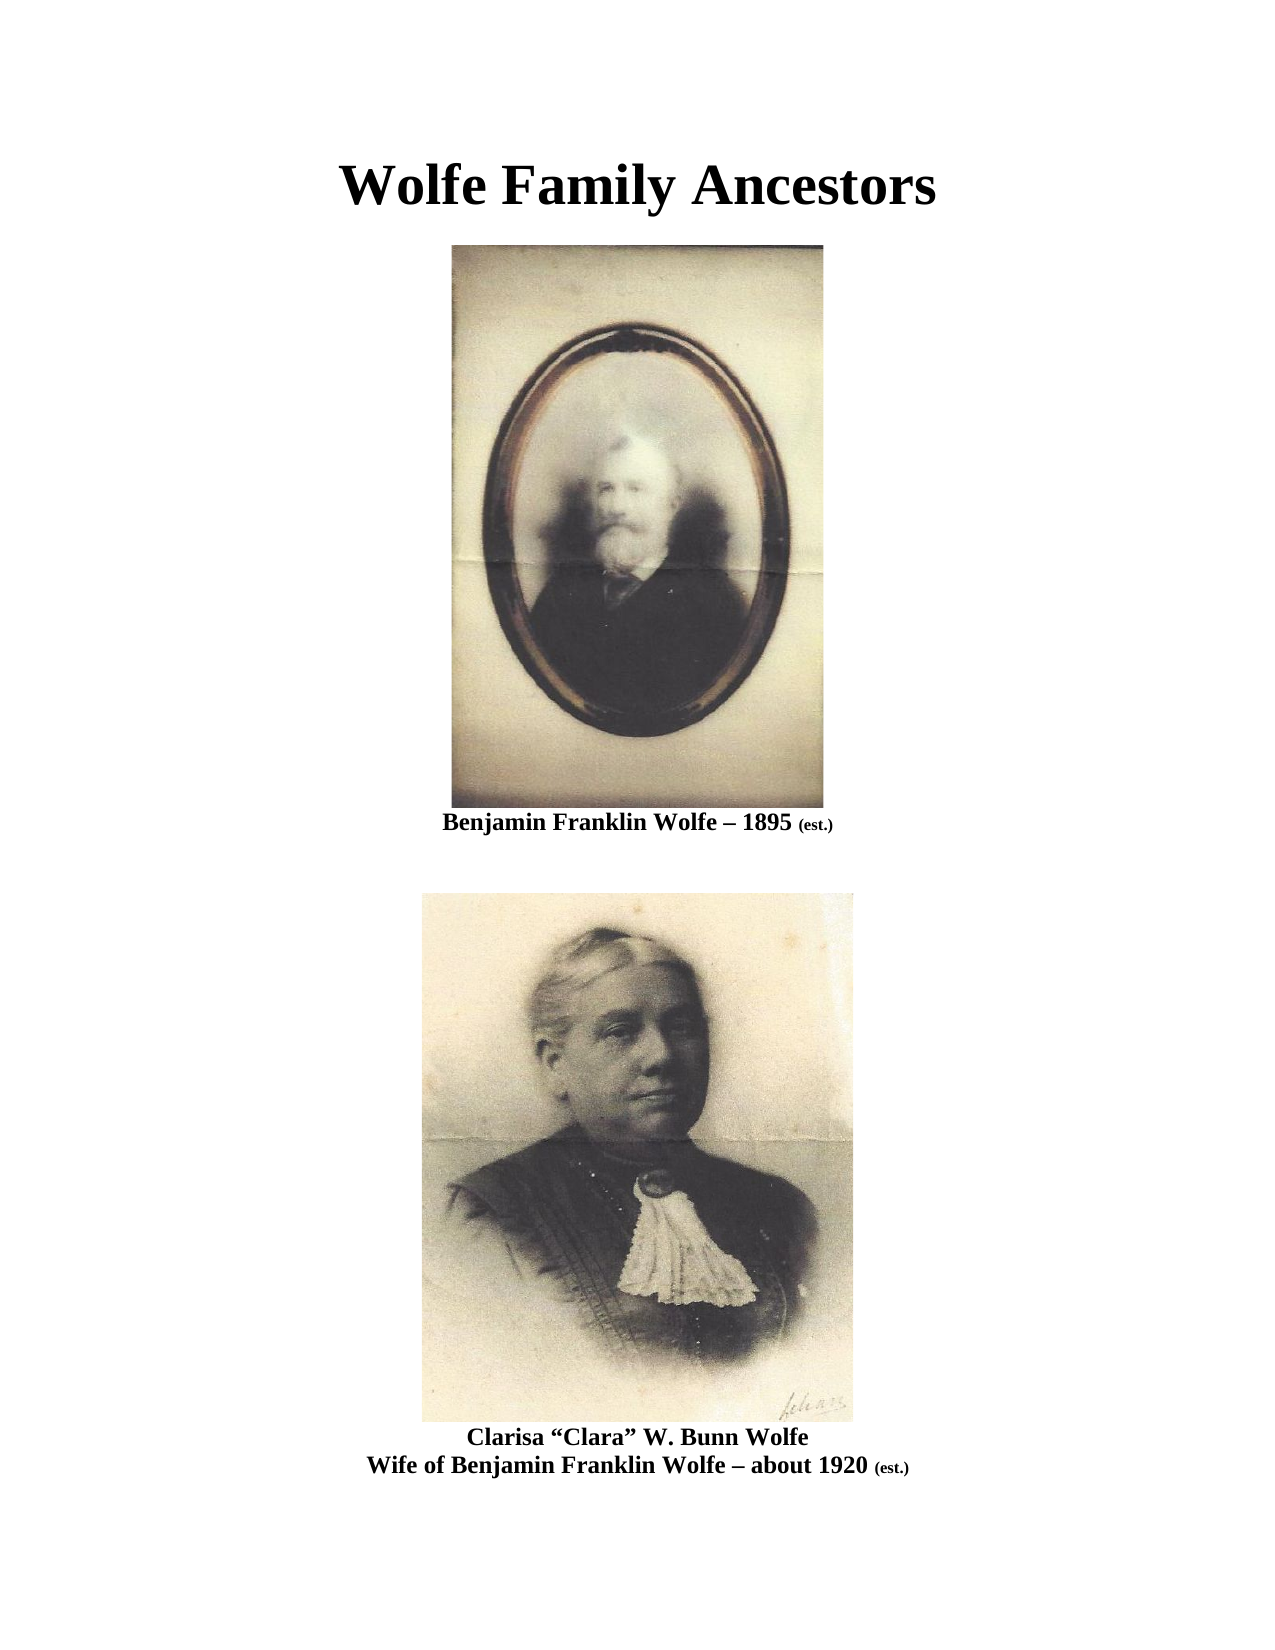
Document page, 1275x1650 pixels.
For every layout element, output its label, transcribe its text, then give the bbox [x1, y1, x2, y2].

picture [421, 893, 854, 1422]
text Clarisa “Clara” W. Bunn Wolfe [150, 1422, 1125, 1451]
text Wife of Benjamin Franklin Wolfe – about 1920 (est.) [150, 1451, 1125, 1479]
text Wolfe Family Ancestors [150, 150, 1125, 217]
picture [451, 245, 824, 808]
text Benjamin Franklin Wolfe – 1895 (est.) [150, 807, 1125, 836]
